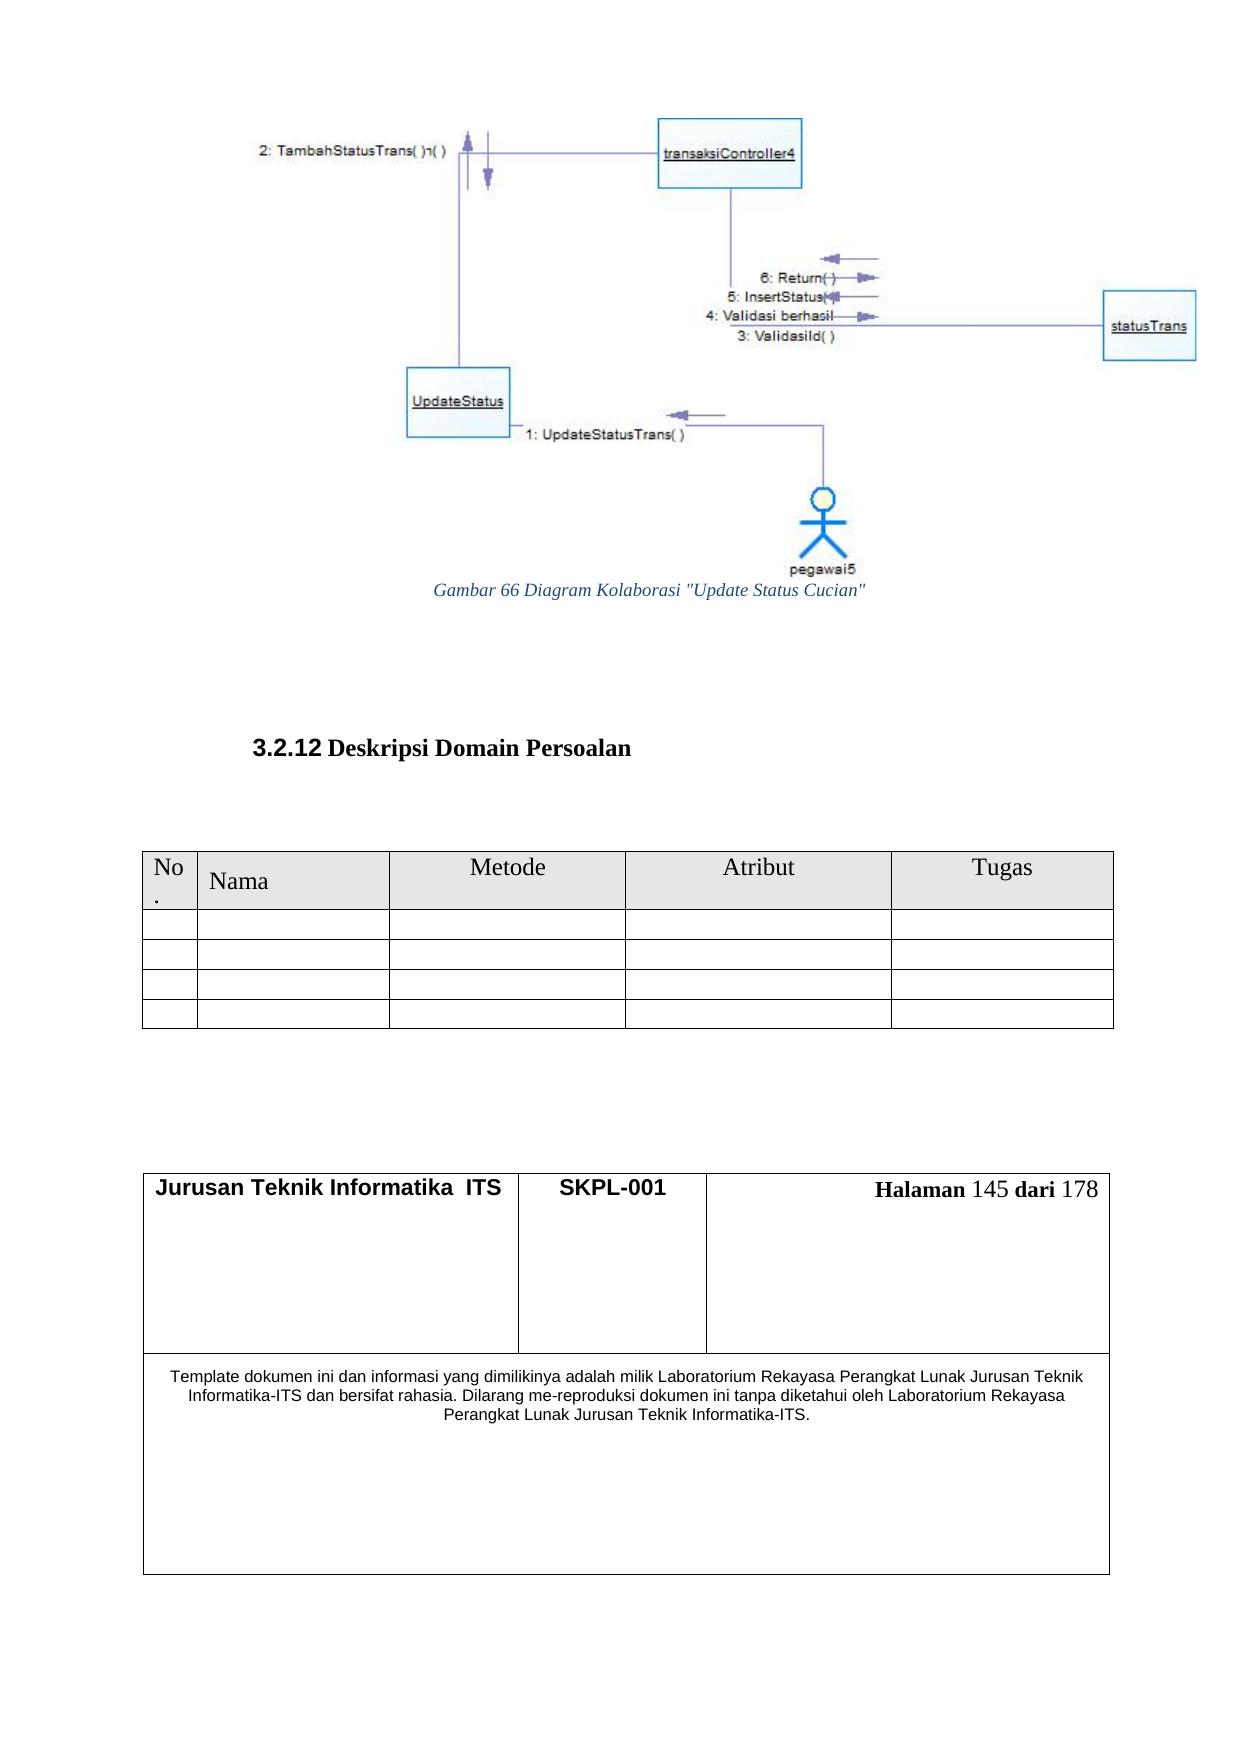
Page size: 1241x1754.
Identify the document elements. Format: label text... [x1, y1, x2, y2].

table_cell [390, 910, 625, 939]
picture [252, 118, 1197, 580]
subtitle Deskripsi Domain Persoalan [252, 733, 1121, 762]
table_cell [198, 970, 389, 998]
table_cell [143, 910, 197, 939]
table_header No. [143, 852, 197, 909]
table_cell [390, 1000, 625, 1028]
table_cell [390, 940, 625, 969]
table_cell [198, 940, 389, 969]
table_cell [198, 910, 389, 939]
table_cell [892, 1000, 1113, 1028]
table_header Metode [390, 852, 625, 909]
table_cell [892, 940, 1113, 969]
table_cell [626, 910, 891, 939]
table_cell [143, 940, 197, 969]
table_cell [892, 910, 1113, 939]
table_cell [198, 1000, 389, 1028]
table_cell [143, 970, 197, 998]
table_cell [390, 970, 625, 998]
table_cell [892, 970, 1113, 998]
table_cell [143, 1000, 197, 1028]
table_header Nama [198, 852, 389, 909]
table_header Tugas [892, 852, 1113, 909]
table_cell [626, 970, 891, 998]
table_cell [626, 940, 891, 969]
table_cell [626, 1000, 891, 1028]
table_header Atribut [626, 852, 891, 909]
